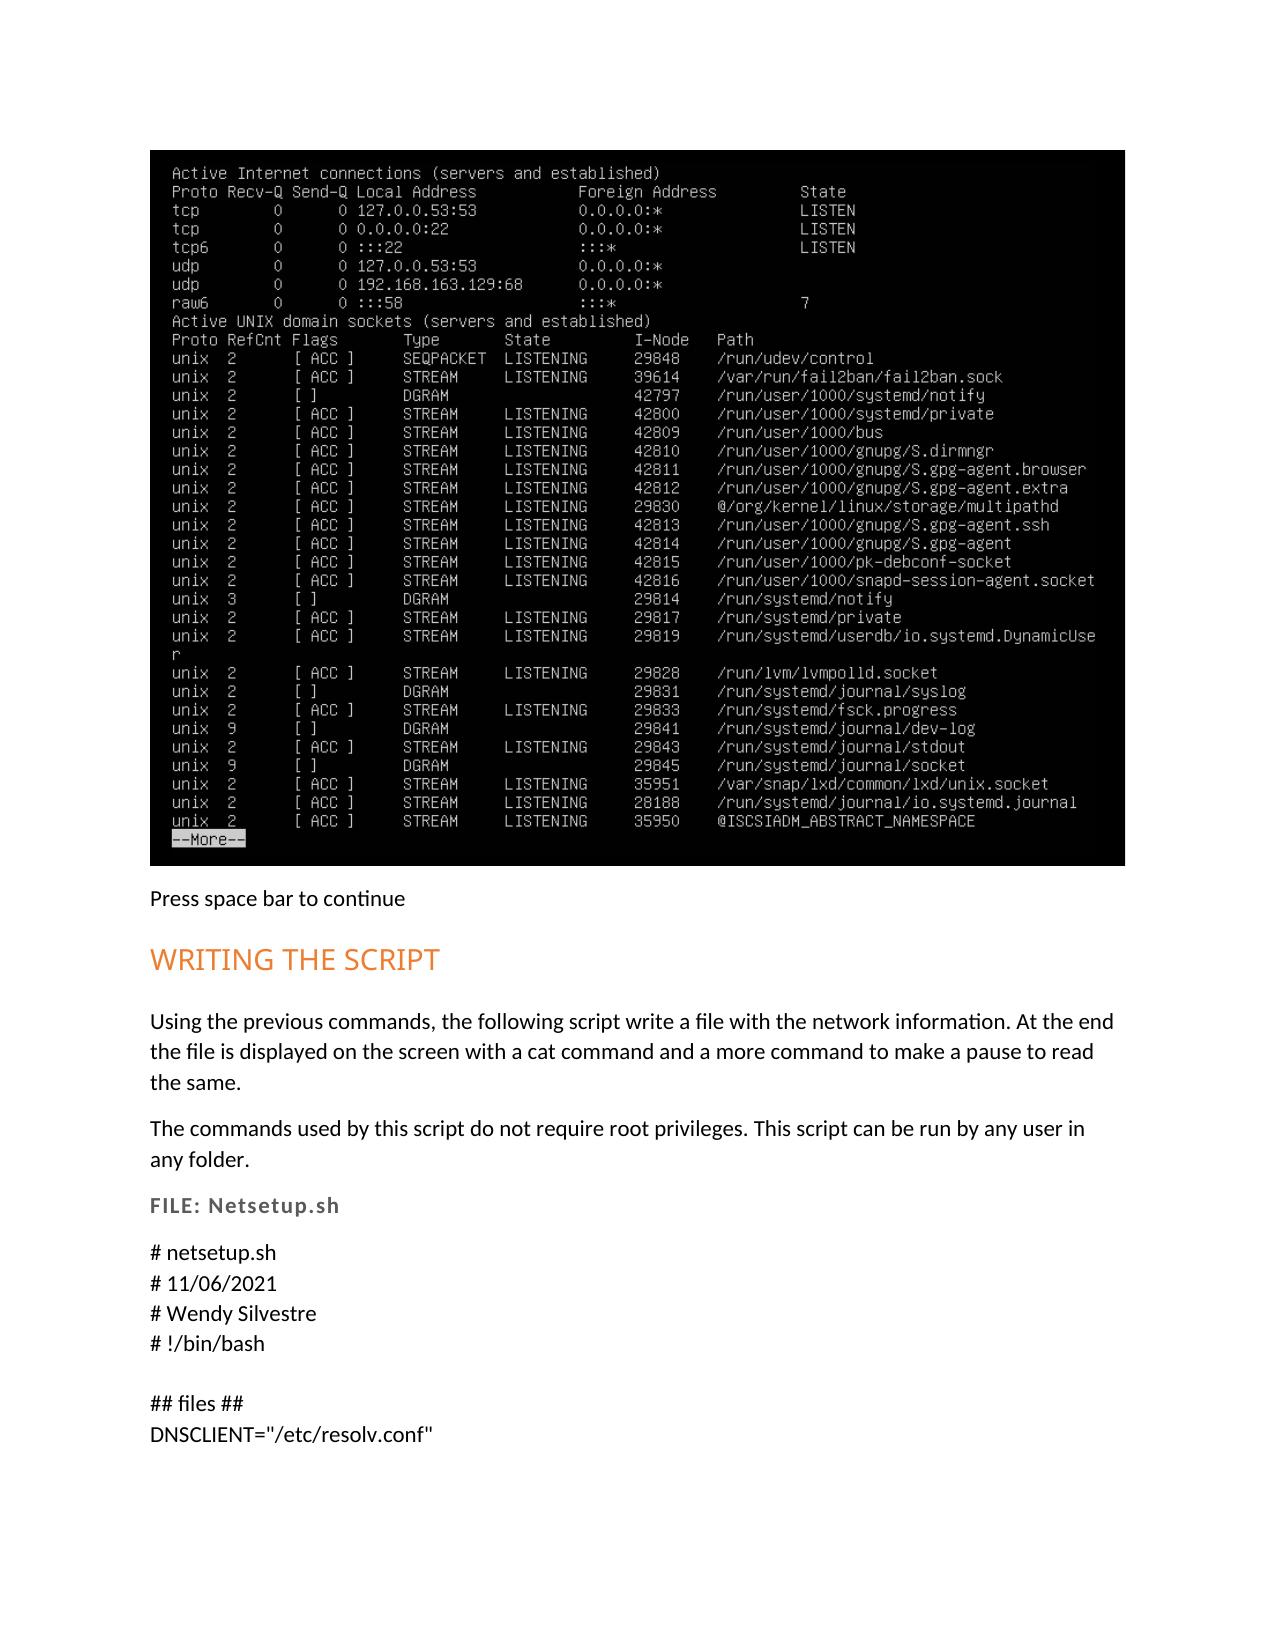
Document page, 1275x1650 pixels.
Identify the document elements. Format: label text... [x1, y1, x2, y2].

text # netsetup.sh [150, 1238, 1125, 1267]
text Press space bar to continue [150, 884, 1125, 912]
picture [150, 150, 1125, 866]
text ## files ## [150, 1389, 1125, 1418]
text # 11/06/2021 [150, 1269, 1125, 1297]
text # Wendy Silvestre [150, 1299, 1125, 1327]
subtitle WRITING THE SCRIPT [150, 939, 1125, 979]
text DNSCLIENT="/etc/resolv.conf" [150, 1420, 1125, 1448]
text # !/bin/bash [150, 1329, 1125, 1357]
subtitle FILE: Netsetup.sh [150, 1192, 1125, 1220]
text Using the previous commands, the following script write a file with the network information. At the end the file is displayed on the screen with a cat command and a more command to make a pause to read the same. [150, 1007, 1125, 1096]
text The commands used by this script do not require root privileges. This script can be run by any user in any folder. [150, 1114, 1125, 1173]
